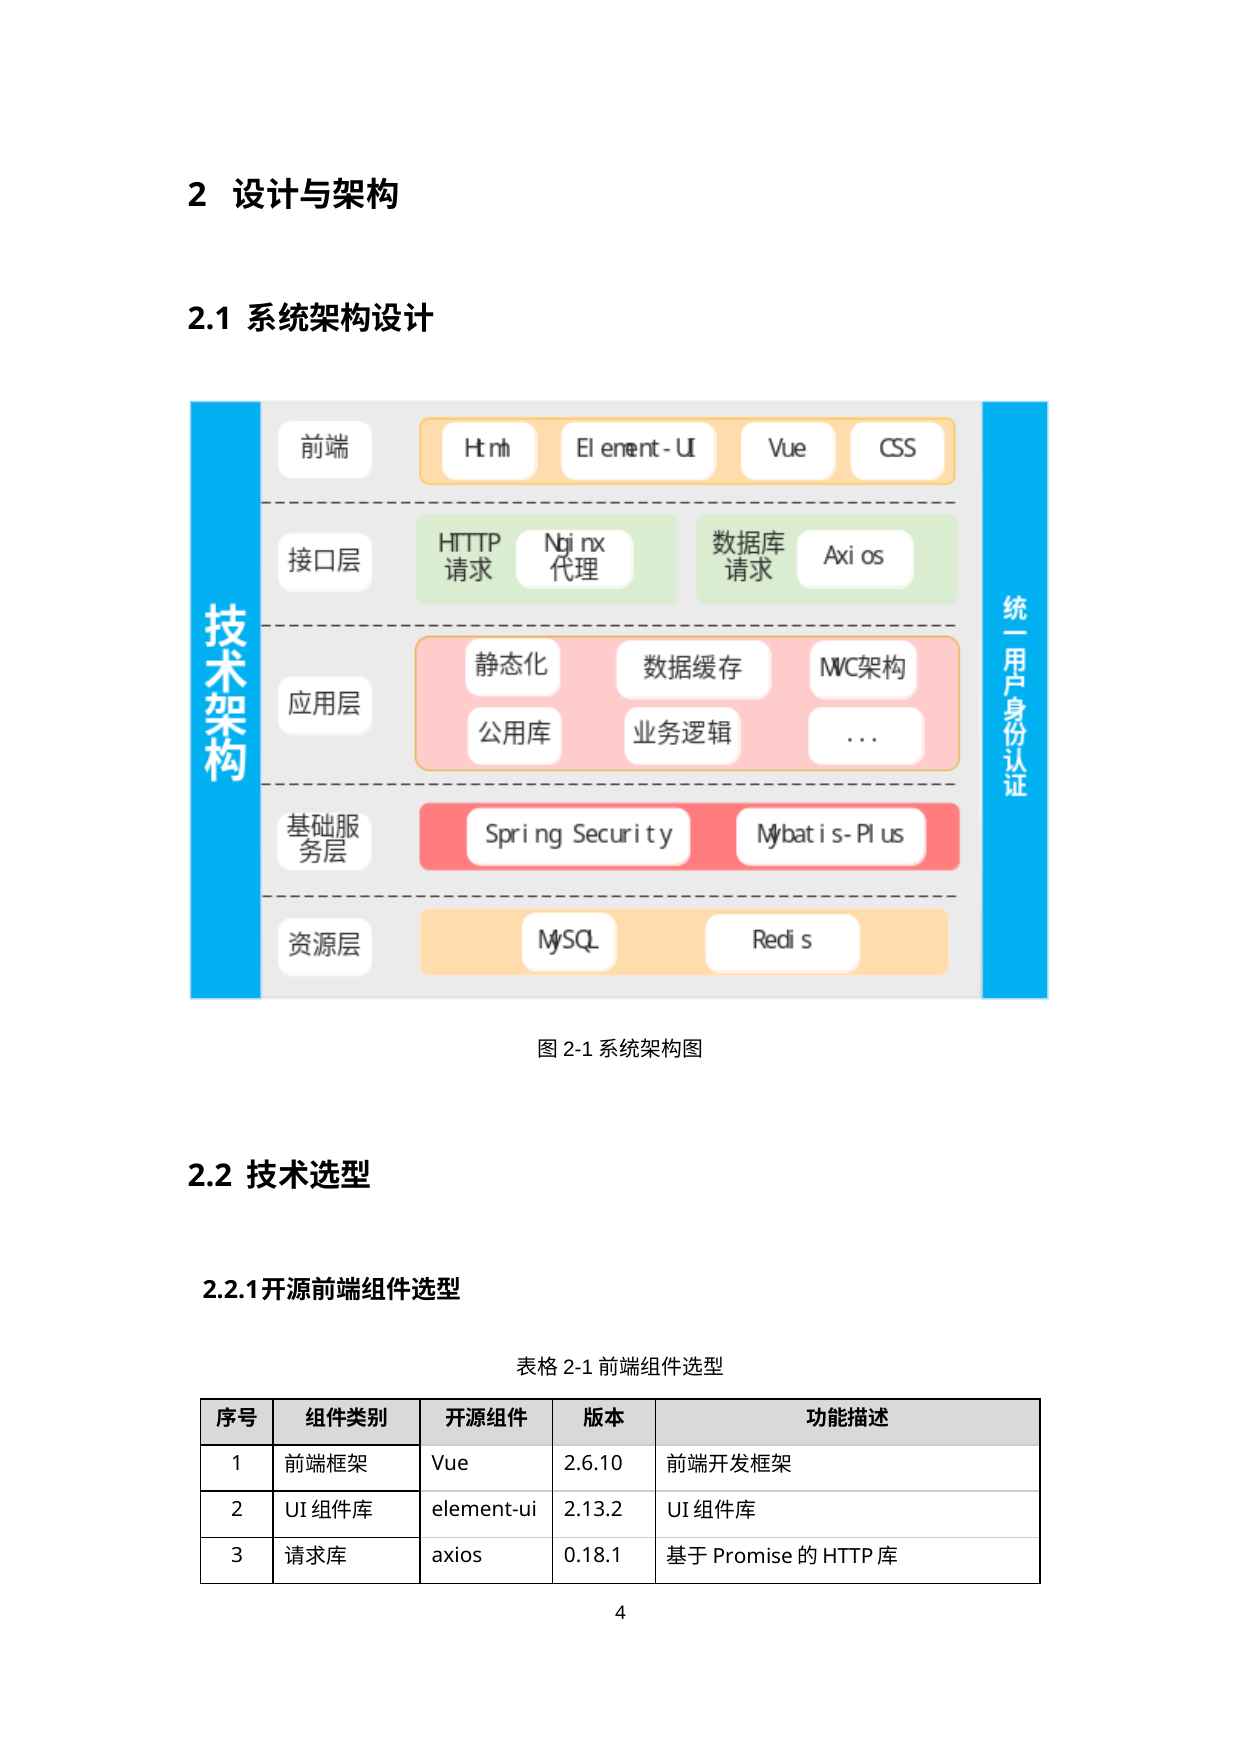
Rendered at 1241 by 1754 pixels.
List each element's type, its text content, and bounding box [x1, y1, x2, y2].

table_cell 前端框架 [274, 1446, 419, 1490]
table_cell 0.18.1 [553, 1538, 655, 1582]
table_cell 请求库 [274, 1538, 419, 1582]
subtitle 开源前端组件选型 [202, 1255, 1053, 1320]
table_header 功能描述 [656, 1400, 1039, 1444]
table_cell UI组件库 [656, 1492, 1039, 1536]
text 表格 2-1 前端组件选型 [187, 1349, 1053, 1382]
table_cell element-ui [421, 1492, 552, 1536]
table_cell 基于Promise的HTTP库 [656, 1538, 1039, 1582]
table_cell 1 [201, 1446, 272, 1490]
table_cell 2.13.2 [553, 1492, 655, 1536]
table_cell 3 [201, 1538, 272, 1582]
table_header 版本 [553, 1400, 655, 1444]
subtitle 技术选型 [187, 1140, 1053, 1205]
text 图 2-1 系统架构图 [209, 1031, 1031, 1064]
subtitle 设计与架构 [187, 160, 1053, 225]
subtitle 系统架构设计 [187, 283, 1053, 348]
table_cell 2 [201, 1492, 272, 1536]
table_cell 前端开发框架 [656, 1446, 1039, 1490]
table_cell UI组件库 [274, 1492, 419, 1536]
table_cell 2.6.10 [553, 1446, 655, 1490]
table_header 序号 [201, 1400, 272, 1444]
table_cell axios [421, 1538, 552, 1582]
table_header 开源组件 [421, 1400, 552, 1444]
table_header 组件类别 [274, 1400, 419, 1444]
table_cell Vue [421, 1446, 552, 1490]
